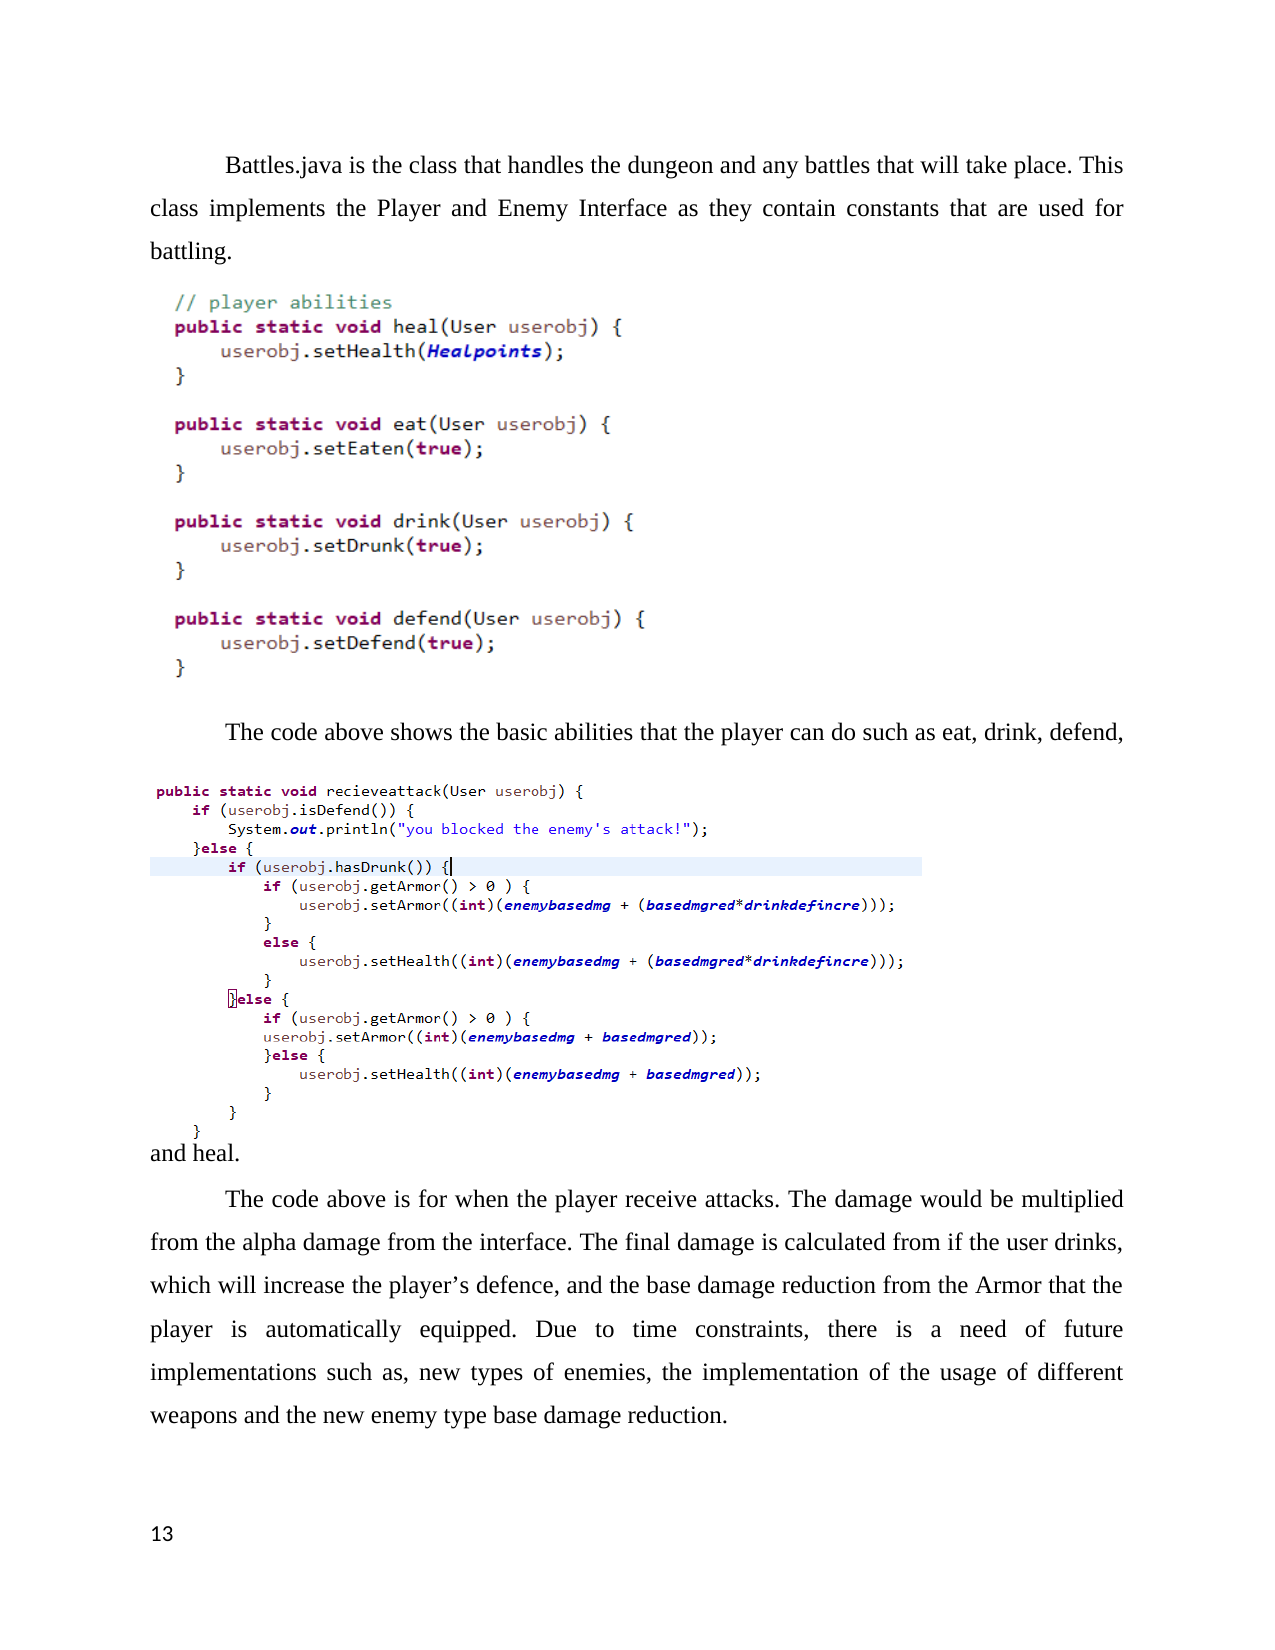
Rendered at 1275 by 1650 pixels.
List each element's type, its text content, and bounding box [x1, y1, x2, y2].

text Battles.java is the class that handles the dungeon and any battles that will take place. This class implements the Player and Enemy Interface as they contain constants that are used for battling. [150, 150, 1125, 265]
picture [150, 269, 727, 685]
picture [150, 780, 922, 1139]
text The code above is for when the player receive attacks. The damage would be multiplied from the alpha damage from the interface. The final damage is calculated from if the user drinks, which will increase the player’s defence, and the base damage reduction from the Armor that the player is automatically equipped. Due to time constraints, there is a need of future implementations such as, new types of enemies, the implementation of the usage of different weapons and the new enemy type base damage reduction. [150, 1184, 1125, 1429]
